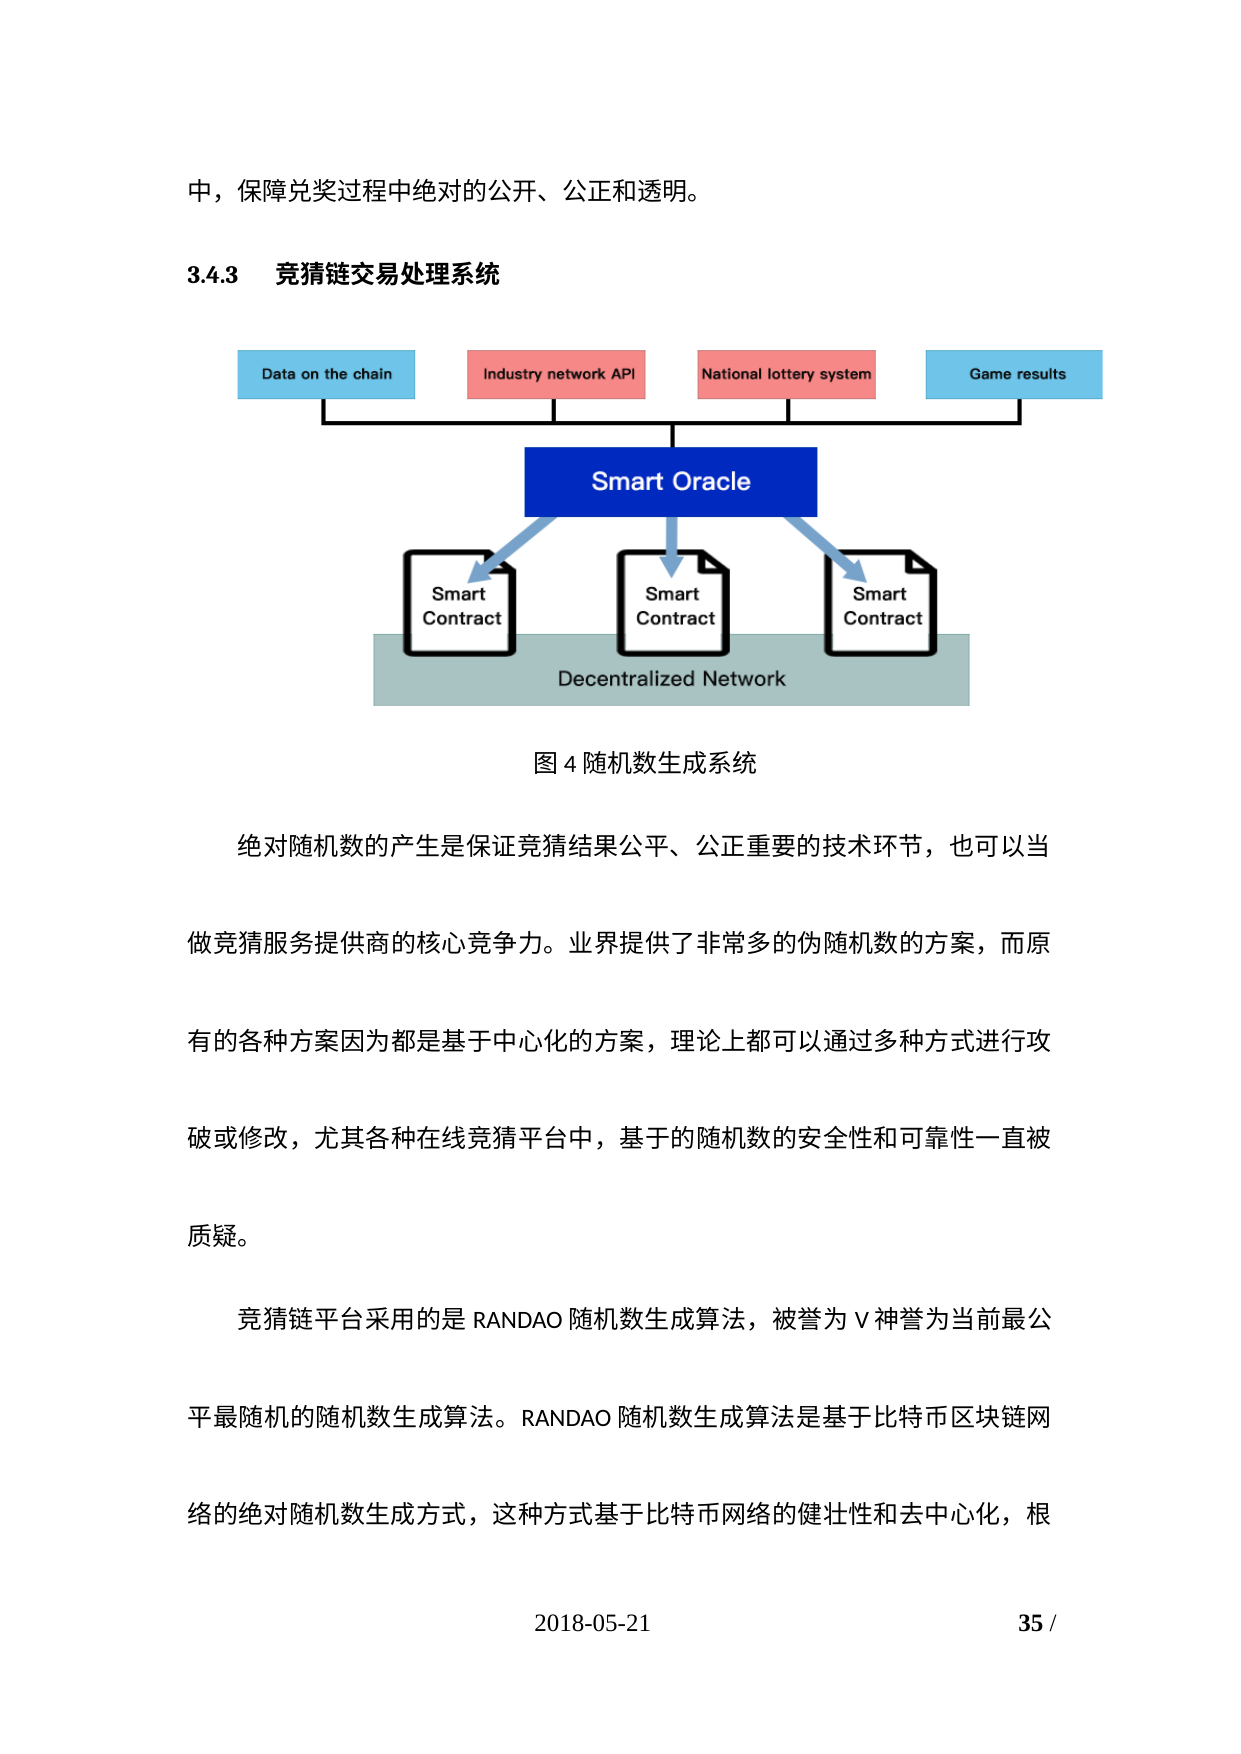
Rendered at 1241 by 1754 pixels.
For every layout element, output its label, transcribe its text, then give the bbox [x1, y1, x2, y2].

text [187, 157, 1053, 222]
subtitle 竞猜链交易处理系统 [187, 241, 1053, 306]
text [187, 1285, 1053, 1545]
text 图4 随机数生成系统 [187, 729, 1053, 794]
text 绝对随机数的产生是保证竞猜结果公平、公正重要的技术环节，也可以当做竞猜服务提供商的核心竞争力。业界提供了非常多的伪随机数的方案，而原有的各种方案因为都是基于中心化的方案，理论上都可以通过多种方式进行攻破或修改，尤其各种在线竞猜平台中，基于的随机数的安全性和可靠性一直被质疑。 [187, 812, 1053, 1267]
